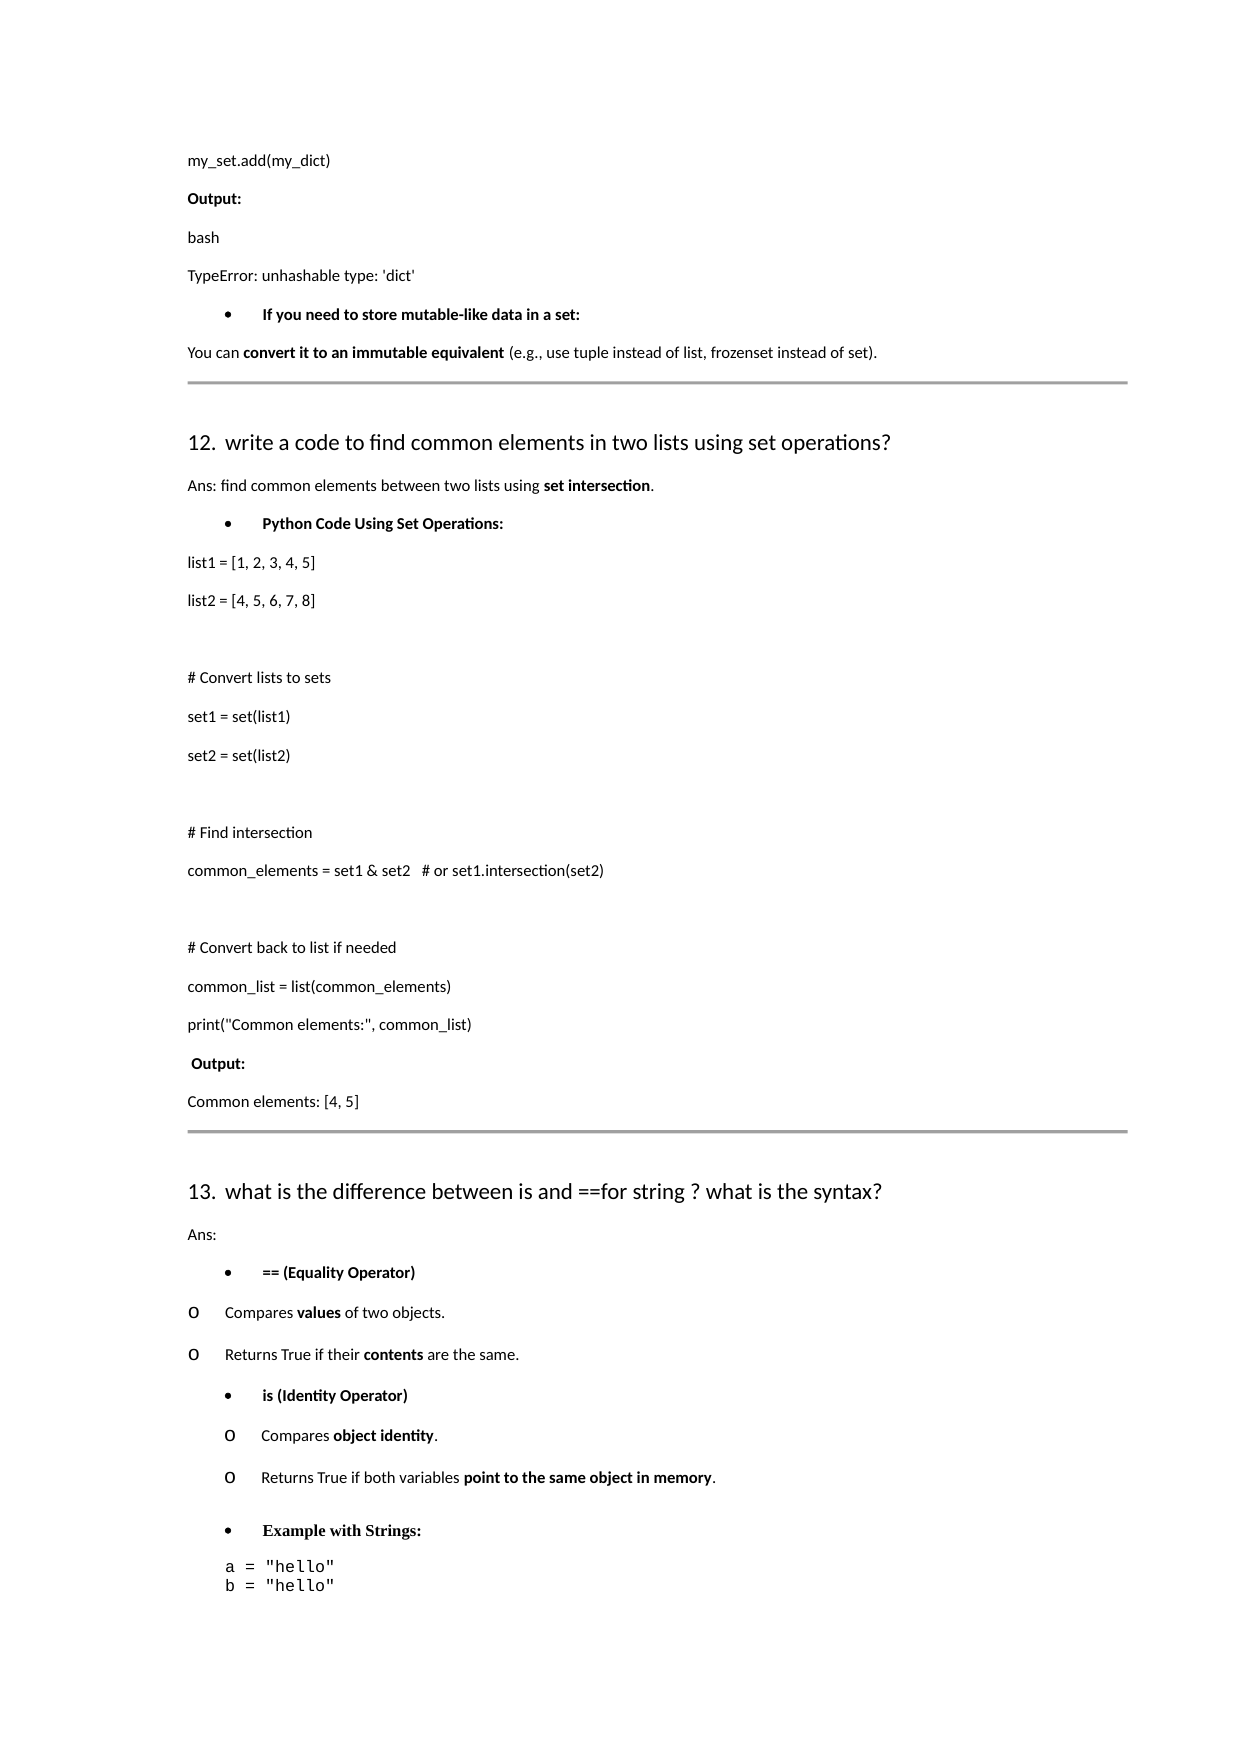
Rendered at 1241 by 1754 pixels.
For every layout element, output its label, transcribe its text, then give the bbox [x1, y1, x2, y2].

list If you need to store mutable-like data in a set: [225, 304, 1090, 324]
list a = "hello" [225, 1559, 1090, 1578]
text list1 = [1, 2, 3, 4, 5] [187, 552, 1090, 572]
list is (Identity Operator) [225, 1385, 1090, 1406]
list write a code to find common elements in two lists using set operations? [187, 428, 1090, 456]
text Output: [187, 1053, 1090, 1073]
text # Find intersection [187, 822, 1090, 842]
text common_elements = set1 & set2 # or set1.intersection(set2) [187, 860, 1090, 881]
list Example with Strings: [225, 1521, 1090, 1540]
list Returns True if both variables point to the same object in memory. [224, 1466, 1090, 1490]
list Compares values of two objects. [187, 1301, 1090, 1325]
text set2 = set(list2) [187, 745, 1090, 765]
text TypeError: unhashable type: 'dict' [187, 266, 1090, 286]
text Ans: [187, 1224, 1090, 1244]
list Python Code Using Set Operations: [225, 513, 1090, 534]
text print("Common elements:", common_list) [187, 1014, 1090, 1035]
text list2 = [4, 5, 6, 7, 8] [187, 591, 1090, 611]
text set1 = set(list1) [187, 706, 1090, 727]
text Output: [187, 188, 1090, 209]
text # Convert lists to sets [187, 668, 1090, 688]
list == (Equality Operator) [225, 1262, 1090, 1283]
text You can convert it to an immutable equivalent (e.g., use tuple instead of list, frozenset instead of set). [187, 343, 1090, 363]
text Ans: find common elements between two lists using set intersection. [187, 475, 1090, 495]
text Common elements: [4, 5] [187, 1092, 1090, 1112]
list Returns True if their contents are the same. [187, 1343, 1090, 1367]
text # Convert back to list if needed [187, 937, 1090, 958]
text bash [187, 227, 1090, 247]
text common_list = list(common_elements) [187, 976, 1090, 996]
list b = "hello" [225, 1578, 1090, 1597]
text my_set.add(my_dict) [187, 150, 1090, 170]
list Compares object identity. [224, 1424, 1090, 1448]
list what is the difference between is and ==for string ? what is the syntax? [187, 1177, 1090, 1205]
